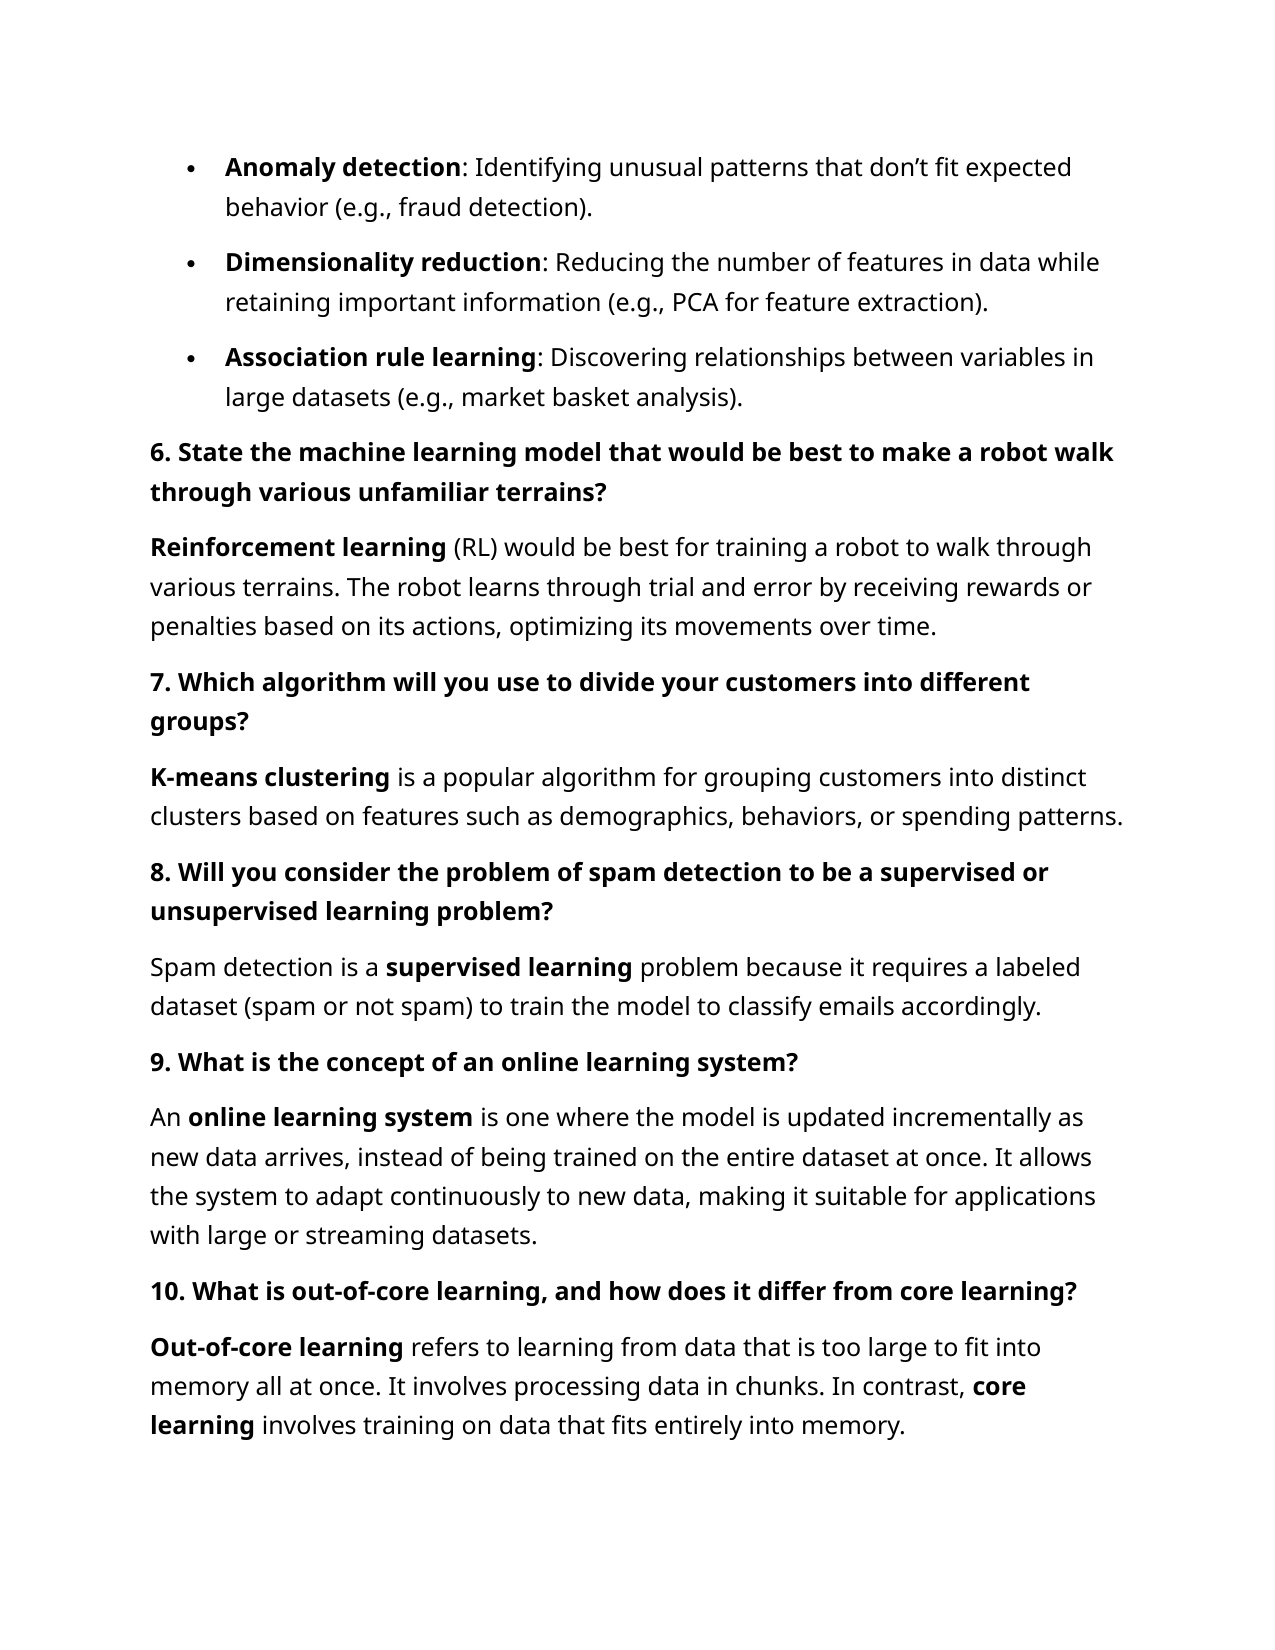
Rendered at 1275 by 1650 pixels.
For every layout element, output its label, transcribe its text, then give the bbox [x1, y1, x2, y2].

text Out-of-core learning refers to learning from data that is too large to fit into memory all at once. It involves processing data in chunks. In contrast, core learning involves training on data that fits entirely into memory. [150, 1329, 1125, 1442]
text 9. What is the concept of an online learning system? [150, 1044, 1125, 1078]
text Spam detection is a supervised learning problem because it requires a labeled dataset (spam or not spam) to train the model to classify emails accordingly. [150, 949, 1125, 1022]
text K-means clustering is a popular algorithm for grouping customers into distinct clusters based on features such as demographics, behaviors, or spending patterns. [150, 759, 1125, 832]
text 8. Will you consider the problem of spam detection to be a supervised or unsupervised learning problem? [150, 854, 1125, 927]
text 10. What is out-of-core learning, and how does it differ from core learning? [150, 1273, 1125, 1307]
text An online learning system is one where the model is updated incrementally as new data arrives, instead of being trained on the entire dataset at once. It allows the system to adapt continuously to new data, making it suitable for applications with large or streaming datasets. [150, 1100, 1125, 1252]
text Reinforcement learning (RL) would be best for training a robot to walk through various terrains. The robot learns through trial and error by receiving rewards or penalties based on its actions, optimizing its movements over time. [150, 530, 1125, 642]
list Dimensionality reduction: Reducing the number of features in data while retaining important information (e.g., PCA for feature extraction). [187, 245, 1125, 318]
text 7. Which algorithm will you use to divide your customers into different groups? [150, 664, 1125, 737]
list Association rule learning: Discovering relationships between variables in large datasets (e.g., market basket analysis). [187, 340, 1125, 413]
text 6. State the machine learning model that would be best to make a robot walk through various unfamiliar terrains? [150, 435, 1125, 508]
list Anomaly detection: Identifying unusual patterns that don’t fit expected behavior (e.g., fraud detection). [187, 150, 1125, 223]
